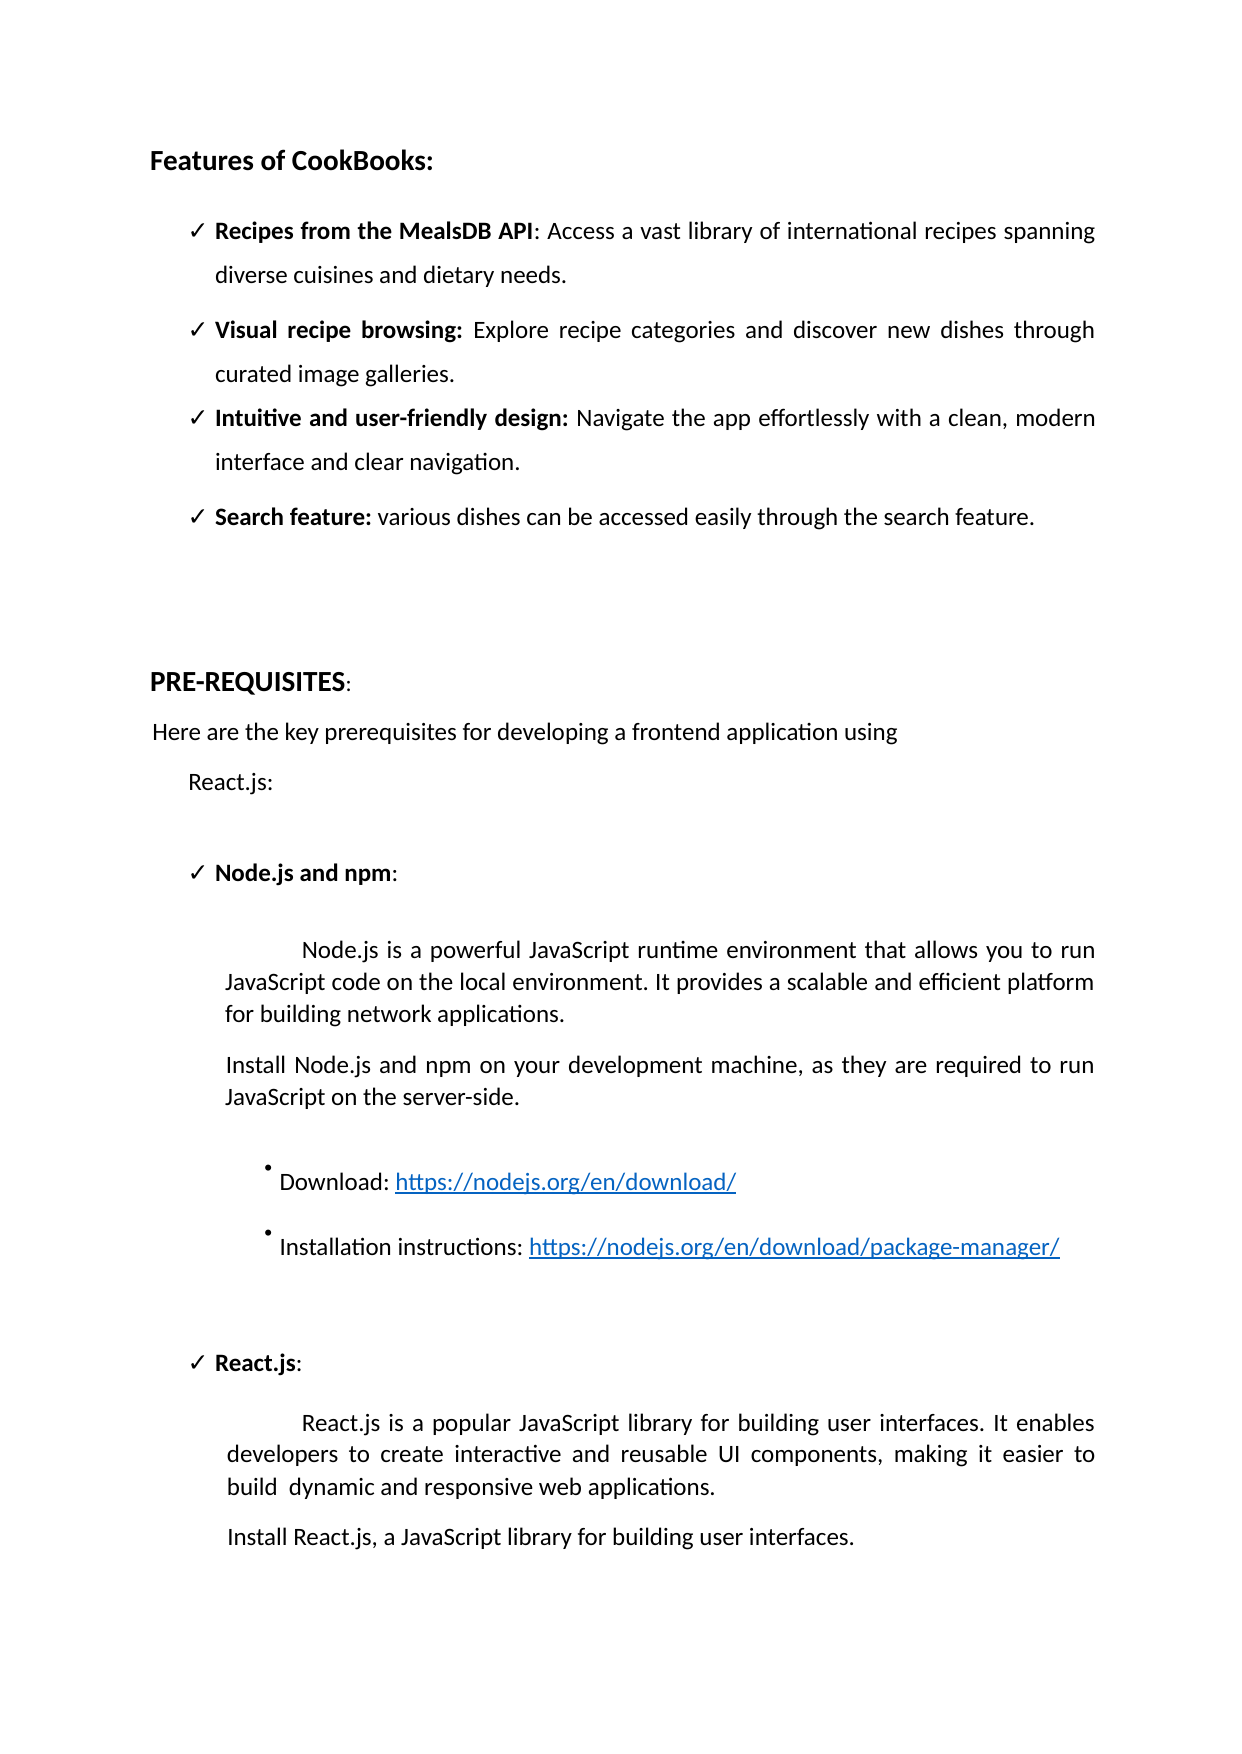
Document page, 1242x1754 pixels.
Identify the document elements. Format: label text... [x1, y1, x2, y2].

text Here are the key prerequisites for developing a frontend application using [152, 716, 1096, 747]
list Node.js and npm: [187, 857, 1096, 888]
list Recipes from the MealsDB API: Access a vast library of international recipes spanning diverse cuisines and dietary needs. [187, 215, 1096, 290]
text Install Node.js and npm on your development machine, as they are required to run JavaScript on the server-side. [225, 1049, 1096, 1111]
text React.js is a popular JavaScript library for building user interfaces. It enables developers to create interactive and reusable UI components, making it easier to build dynamic and responsive web applications. [227, 1407, 1096, 1501]
text Node.js is a powerful JavaScript runtime environment that allows you to run JavaScript code on the local environment. It provides a scalable and efficient platform for building network applications. [225, 934, 1096, 1028]
list React.js: [187, 1347, 1096, 1378]
text Features of CookBooks: [150, 142, 1192, 178]
text React.js: [187, 766, 1096, 797]
list Download: https://nodejs.org/en/download/ [264, 1154, 1144, 1198]
text PRE-REQUISITES: [150, 663, 1192, 699]
list Intuitive and user-friendly design: Navigate the app effortlessly with a clean, modern interface and clear navigation. [187, 402, 1096, 476]
list Installation instructions: https://nodejs.org/en/download/package-manager/ [264, 1219, 1144, 1263]
text Install React.js, a JavaScript library for building user interfaces. [227, 1522, 1096, 1552]
list Visual recipe browsing: Explore recipe categories and discover new dishes through curated image galleries. [187, 314, 1096, 388]
list Search feature: various dishes can be accessed easily through the search feature. [187, 501, 1096, 531]
